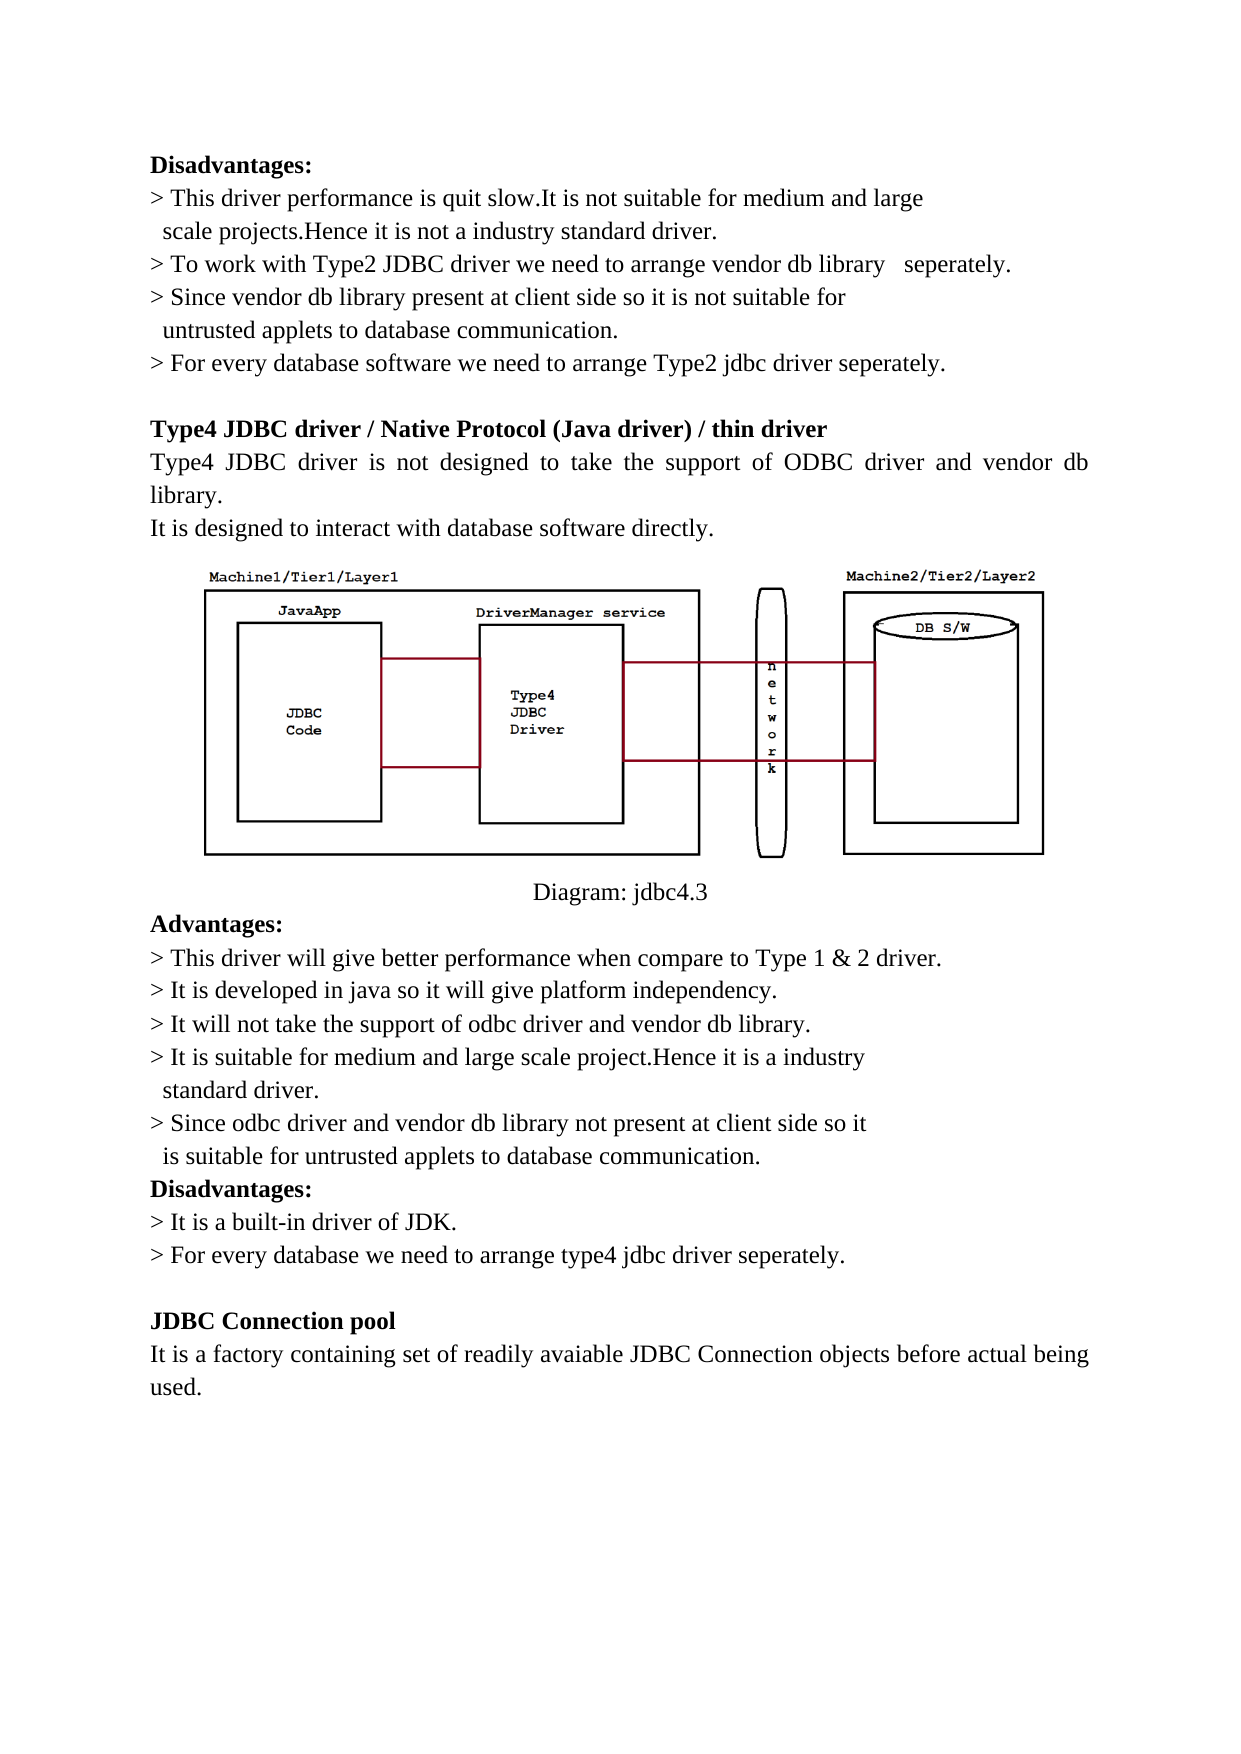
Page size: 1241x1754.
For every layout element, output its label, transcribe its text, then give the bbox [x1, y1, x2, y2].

text > This driver performance is quit slow.It is not suitable for medium and large [150, 183, 1090, 212]
text Disadvantages: [150, 150, 1090, 179]
text Advantages: [150, 909, 1090, 938]
text > It will not take the support of odbc driver and vendor db library. [150, 1009, 1090, 1037]
text Diagram: jdbc4.3 [150, 877, 1090, 905]
text > For every database software we need to arrange Type2 jdbc driver seperately. [150, 348, 1090, 377]
text > This driver will give better performance when compare to Type 1 & 2 driver. [150, 943, 1090, 971]
text > For every database we need to arrange type4 jdbc driver seperately. [150, 1240, 1090, 1268]
text standard driver. [150, 1075, 1090, 1103]
text > To work with Type2 JDBC driver we need to arrange vendor db library seperately. [150, 249, 1090, 278]
text Type4 JDBC driver / Native Protocol (Java driver) / thin driver [150, 414, 1090, 443]
text is suitable for untrusted applets to database communication. [150, 1141, 1090, 1169]
text > It is suitable for medium and large scale project.Hence it is a industry [150, 1042, 1090, 1070]
text > Since odbc driver and vendor db library not present at client side so it [150, 1108, 1090, 1136]
text Disadvantages: [150, 1174, 1090, 1202]
text It is designed to interact with database software directly. [150, 513, 1090, 542]
picture [177, 546, 1063, 873]
text > Since vendor db library present at client side so it is not suitable for [150, 282, 1090, 311]
text JDBC Connection pool [150, 1306, 1090, 1334]
text untrusted applets to database communication. [150, 315, 1090, 344]
text It is a factory containing set of readily avaiable JDBC Connection objects before actual being used. [150, 1339, 1090, 1401]
text > It is developed in java so it will give platform independency. [150, 976, 1090, 1004]
text > It is a built-in driver of JDK. [150, 1207, 1090, 1236]
text scale projects.Hence it is not a industry standard driver. [150, 216, 1090, 245]
text Type4 JDBC driver is not designed to take the support of ODBC driver and vendor db library. [150, 447, 1090, 509]
